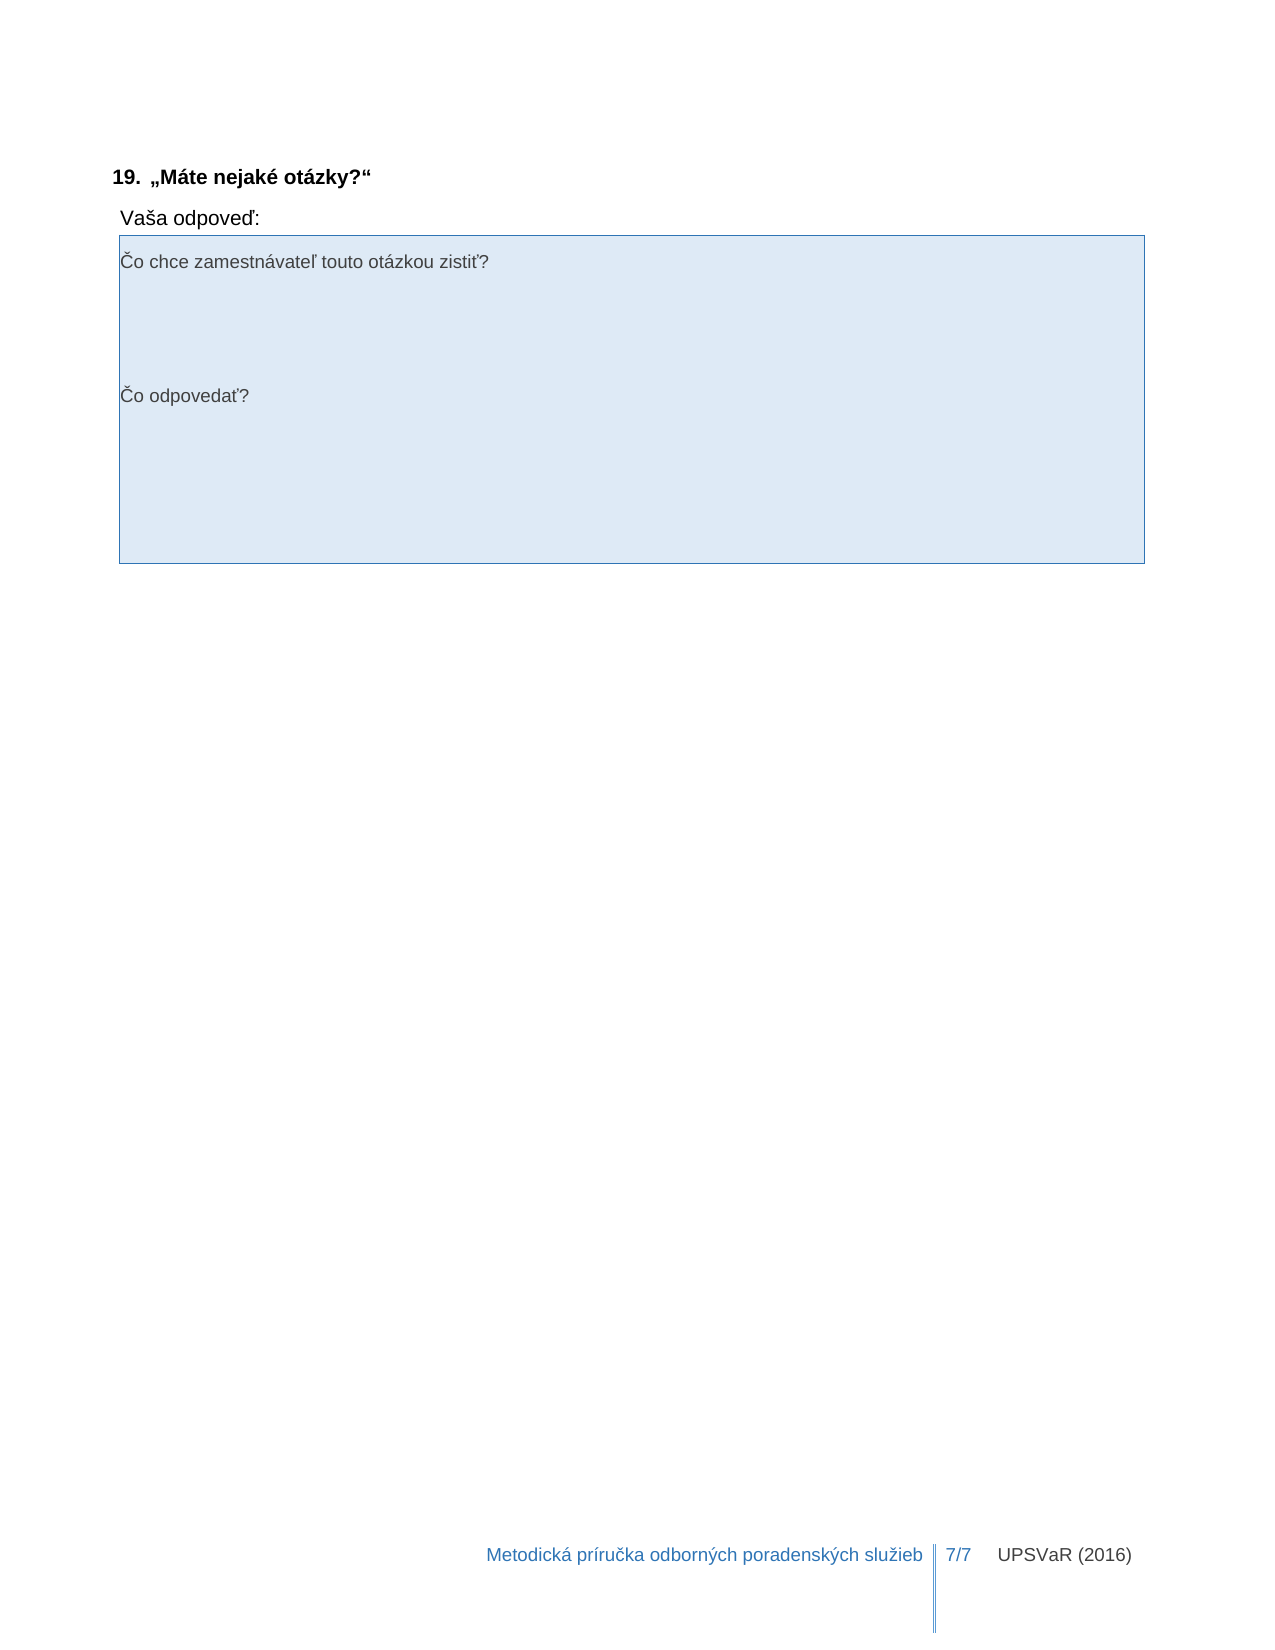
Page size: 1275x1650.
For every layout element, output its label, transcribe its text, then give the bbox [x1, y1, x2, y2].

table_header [120, 236, 1144, 563]
list „Máte nejaké otázky?“ [112, 164, 1155, 188]
text Vaša odpoveď: [120, 206, 1155, 230]
